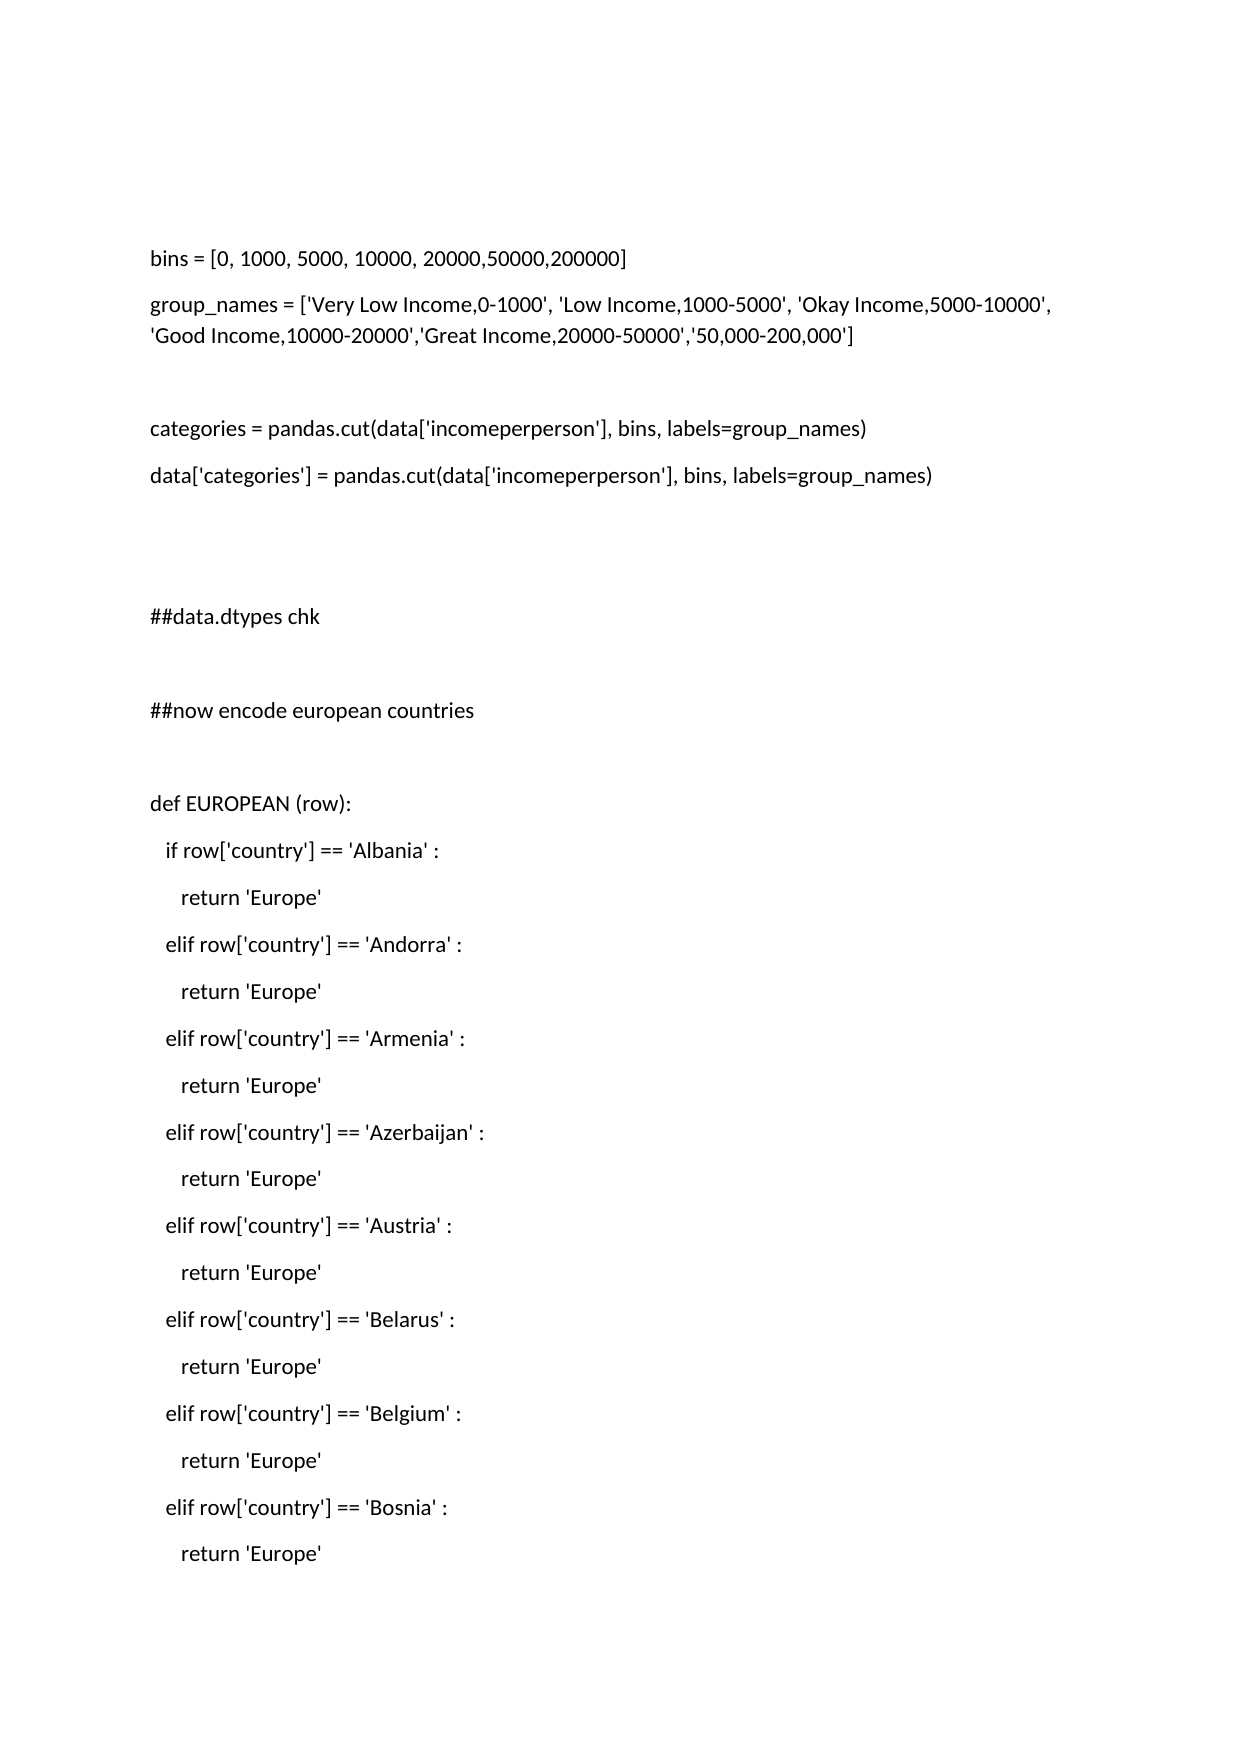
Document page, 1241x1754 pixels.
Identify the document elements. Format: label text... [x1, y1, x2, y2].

text return 'Europe' [150, 1258, 1090, 1286]
text data['categories'] = pandas.cut(data['incomeperperson'], bins, labels=group_names) [150, 461, 1090, 489]
text ##now encode european countries [150, 696, 1090, 724]
text bins = [0, 1000, 5000, 10000, 20000,50000,200000] [150, 244, 1090, 272]
text return 'Europe' [150, 977, 1090, 1005]
text return 'Europe' [150, 1071, 1090, 1099]
text if row['country'] == 'Albania' : [150, 836, 1090, 864]
text return 'Europe' [150, 1539, 1090, 1568]
text elif row['country'] == 'Bosnia' : [150, 1493, 1090, 1521]
text elif row['country'] == 'Austria' : [150, 1211, 1090, 1239]
text return 'Europe' [150, 1446, 1090, 1474]
text ##data.dtypes chk [150, 602, 1090, 630]
text categories = pandas.cut(data['incomeperperson'], bins, labels=group_names) [150, 414, 1090, 443]
text elif row['country'] == 'Azerbaijan' : [150, 1118, 1090, 1146]
text elif row['country'] == 'Belarus' : [150, 1305, 1090, 1333]
text elif row['country'] == 'Belgium' : [150, 1399, 1090, 1427]
text elif row['country'] == 'Armenia' : [150, 1024, 1090, 1052]
text def EUROPEAN (row): [150, 789, 1090, 818]
text return 'Europe' [150, 1352, 1090, 1380]
text elif row['country'] == 'Andorra' : [150, 930, 1090, 958]
text return 'Europe' [150, 1164, 1090, 1193]
text return 'Europe' [150, 883, 1090, 911]
text group_names = ['Very Low Income,0-1000', 'Low Income,1000-5000', 'Okay Income,5000-10000', 'Good Income,10000-20000','Great Income,20000-50000','50,000-200,000'] [150, 291, 1090, 349]
